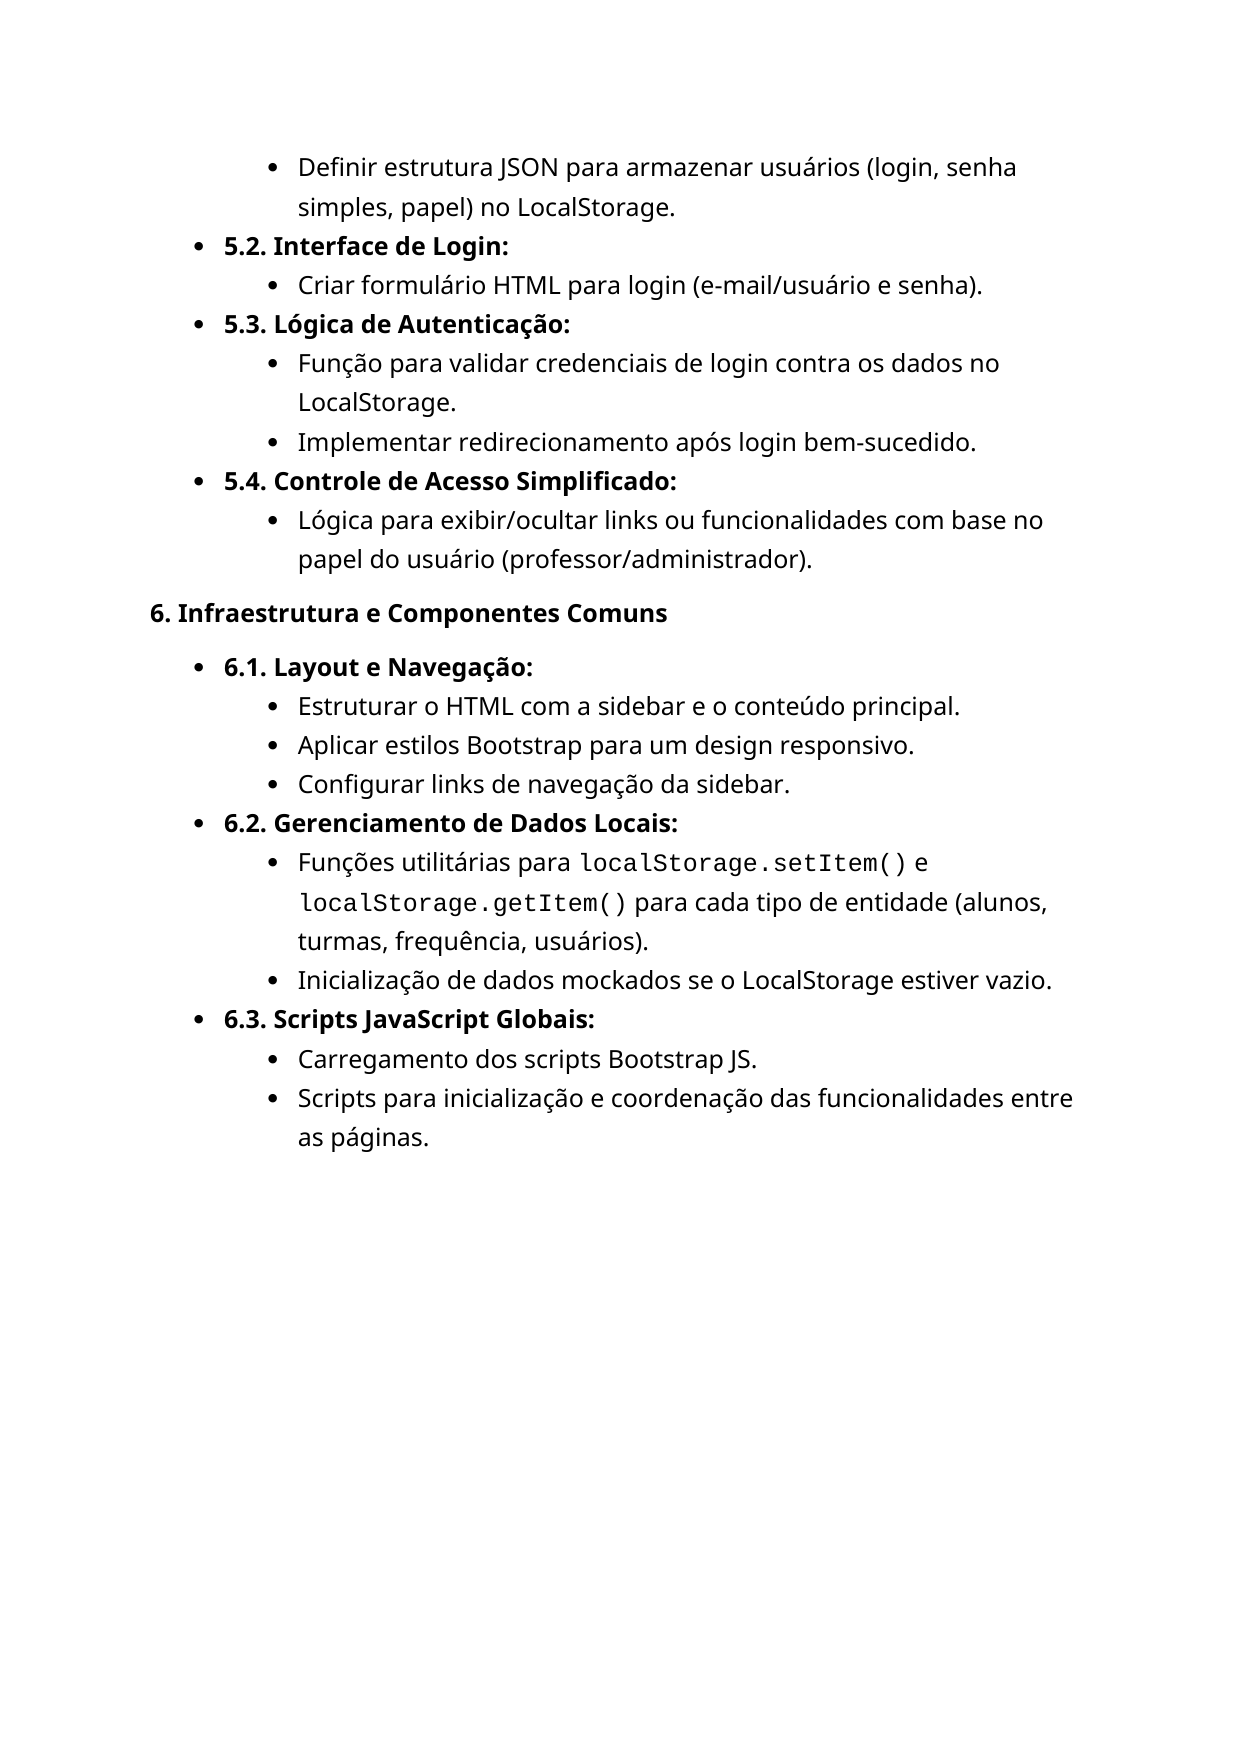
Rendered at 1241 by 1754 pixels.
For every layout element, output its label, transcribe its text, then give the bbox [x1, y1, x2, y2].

list 6.3. Scripts JavaScript Globais: [194, 1002, 1090, 1036]
list Funções utilitárias para localStorage.setItem() e localStorage.getItem() para cada tipo de entidade (alunos, turmas, frequência, usuários). [268, 845, 1090, 958]
list Função para validar credenciais de login contra os dados no LocalStorage. [268, 346, 1090, 419]
list Aplicar estilos Bootstrap para um design responsivo. [268, 727, 1090, 762]
list 5.3. Lógica de Autenticação: [194, 307, 1090, 341]
list Definir estrutura JSON para armazenar usuários (login, senha simples, papel) no LocalStorage. [268, 150, 1090, 223]
list 6.2. Gerenciamento de Dados Locais: [194, 806, 1090, 840]
list 5.4. Controle de Acesso Simplificado: [194, 463, 1090, 497]
list Carregamento dos scripts Bootstrap JS. [268, 1041, 1090, 1075]
list Scripts para inicialização e coordenação das funcionalidades entre as páginas. [268, 1080, 1090, 1154]
list Configurar links de navegação da sidebar. [268, 767, 1090, 801]
list Criar formulário HTML para login (e-mail/usuário e senha). [268, 267, 1090, 302]
list Inicialização de dados mockados se o LocalStorage estiver vazio. [268, 963, 1090, 997]
list 5.2. Interface de Login: [194, 228, 1090, 262]
text 6. Infraestrutura e Componentes Comuns [150, 595, 1090, 629]
list Lógica para exibir/ocultar links ou funcionalidades com base no papel do usuário (professor/administrador). [268, 502, 1090, 576]
list Implementar redirecionamento após login bem-sucedido. [268, 424, 1090, 458]
list Estruturar o HTML com a sidebar e o conteúdo principal. [268, 688, 1090, 722]
list 6.1. Layout e Navegação: [194, 649, 1090, 683]
